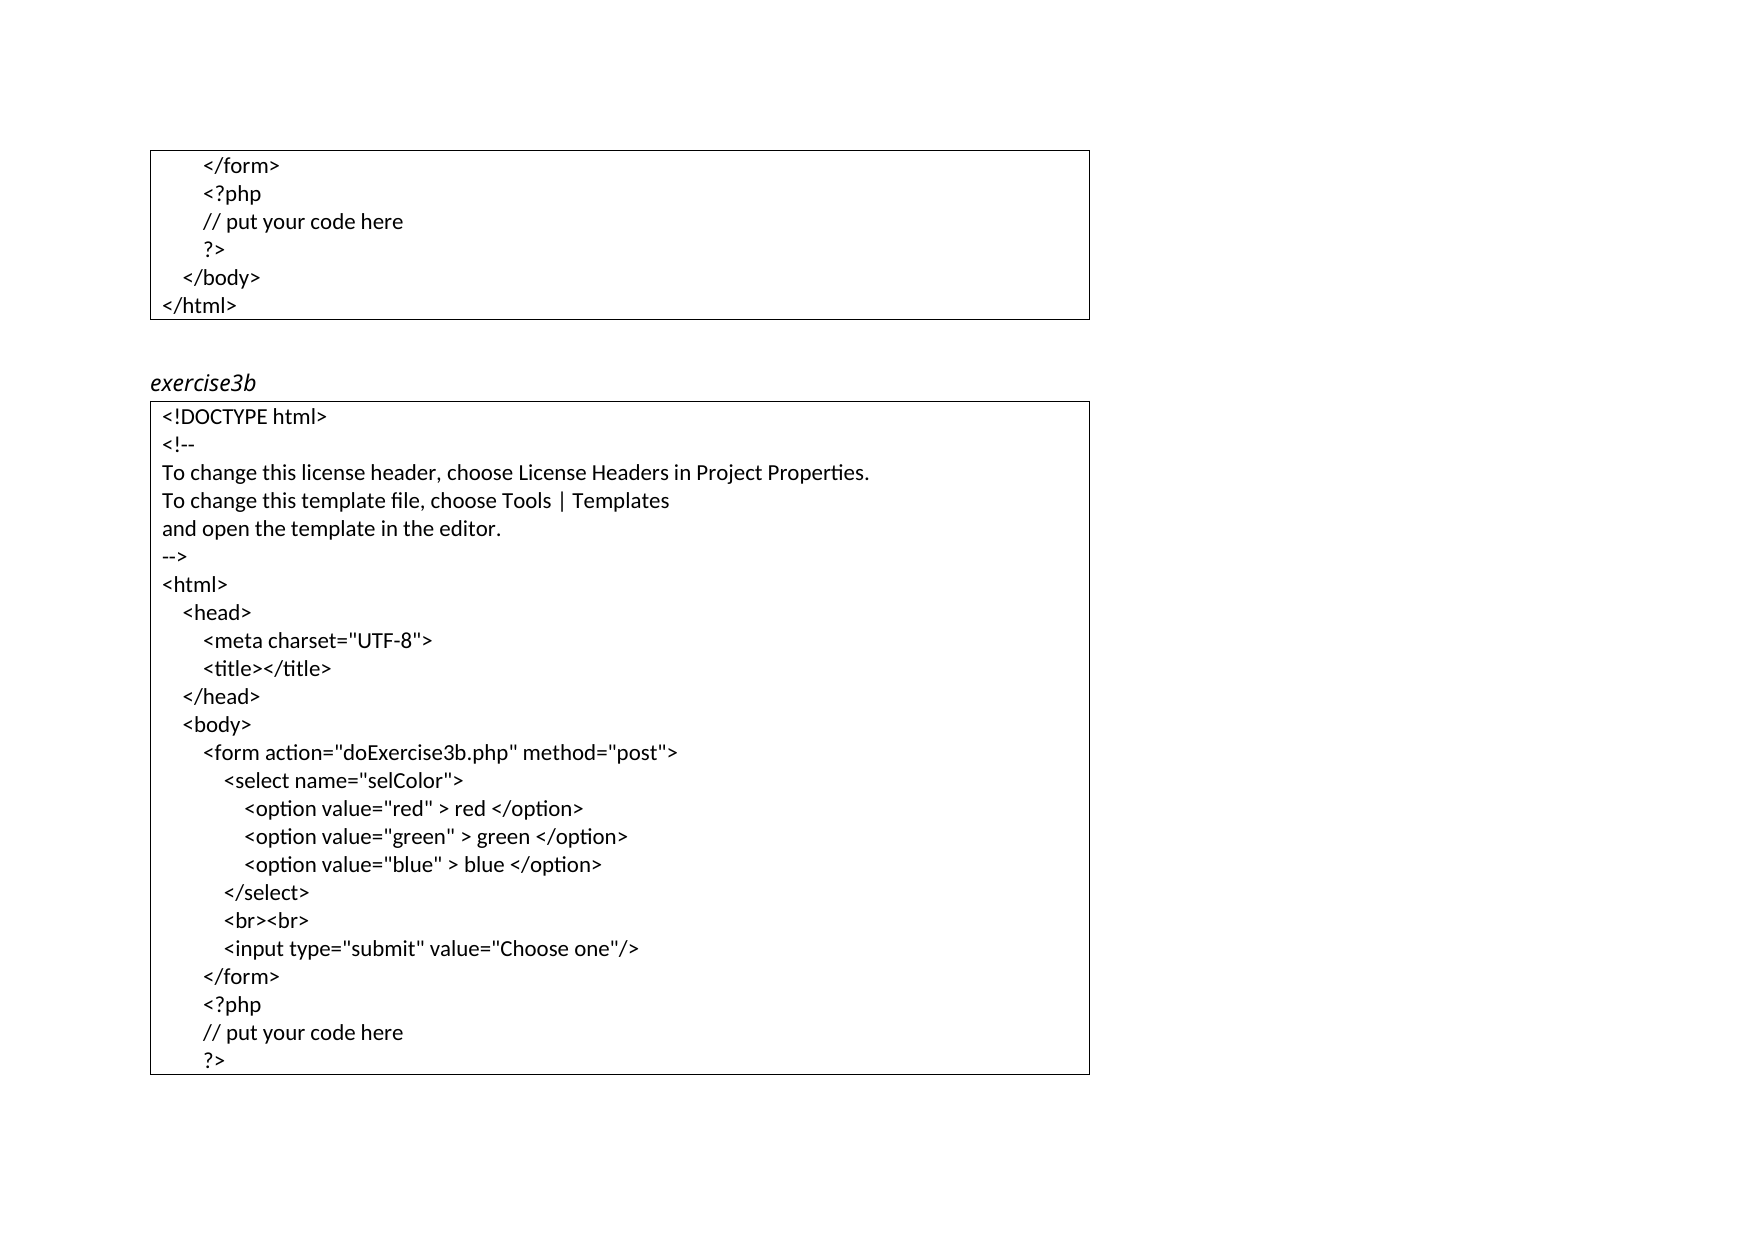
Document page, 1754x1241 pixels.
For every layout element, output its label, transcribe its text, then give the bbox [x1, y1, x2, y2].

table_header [151, 402, 1089, 1074]
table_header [151, 151, 1089, 319]
subtitle exercise3b [150, 367, 1604, 398]
